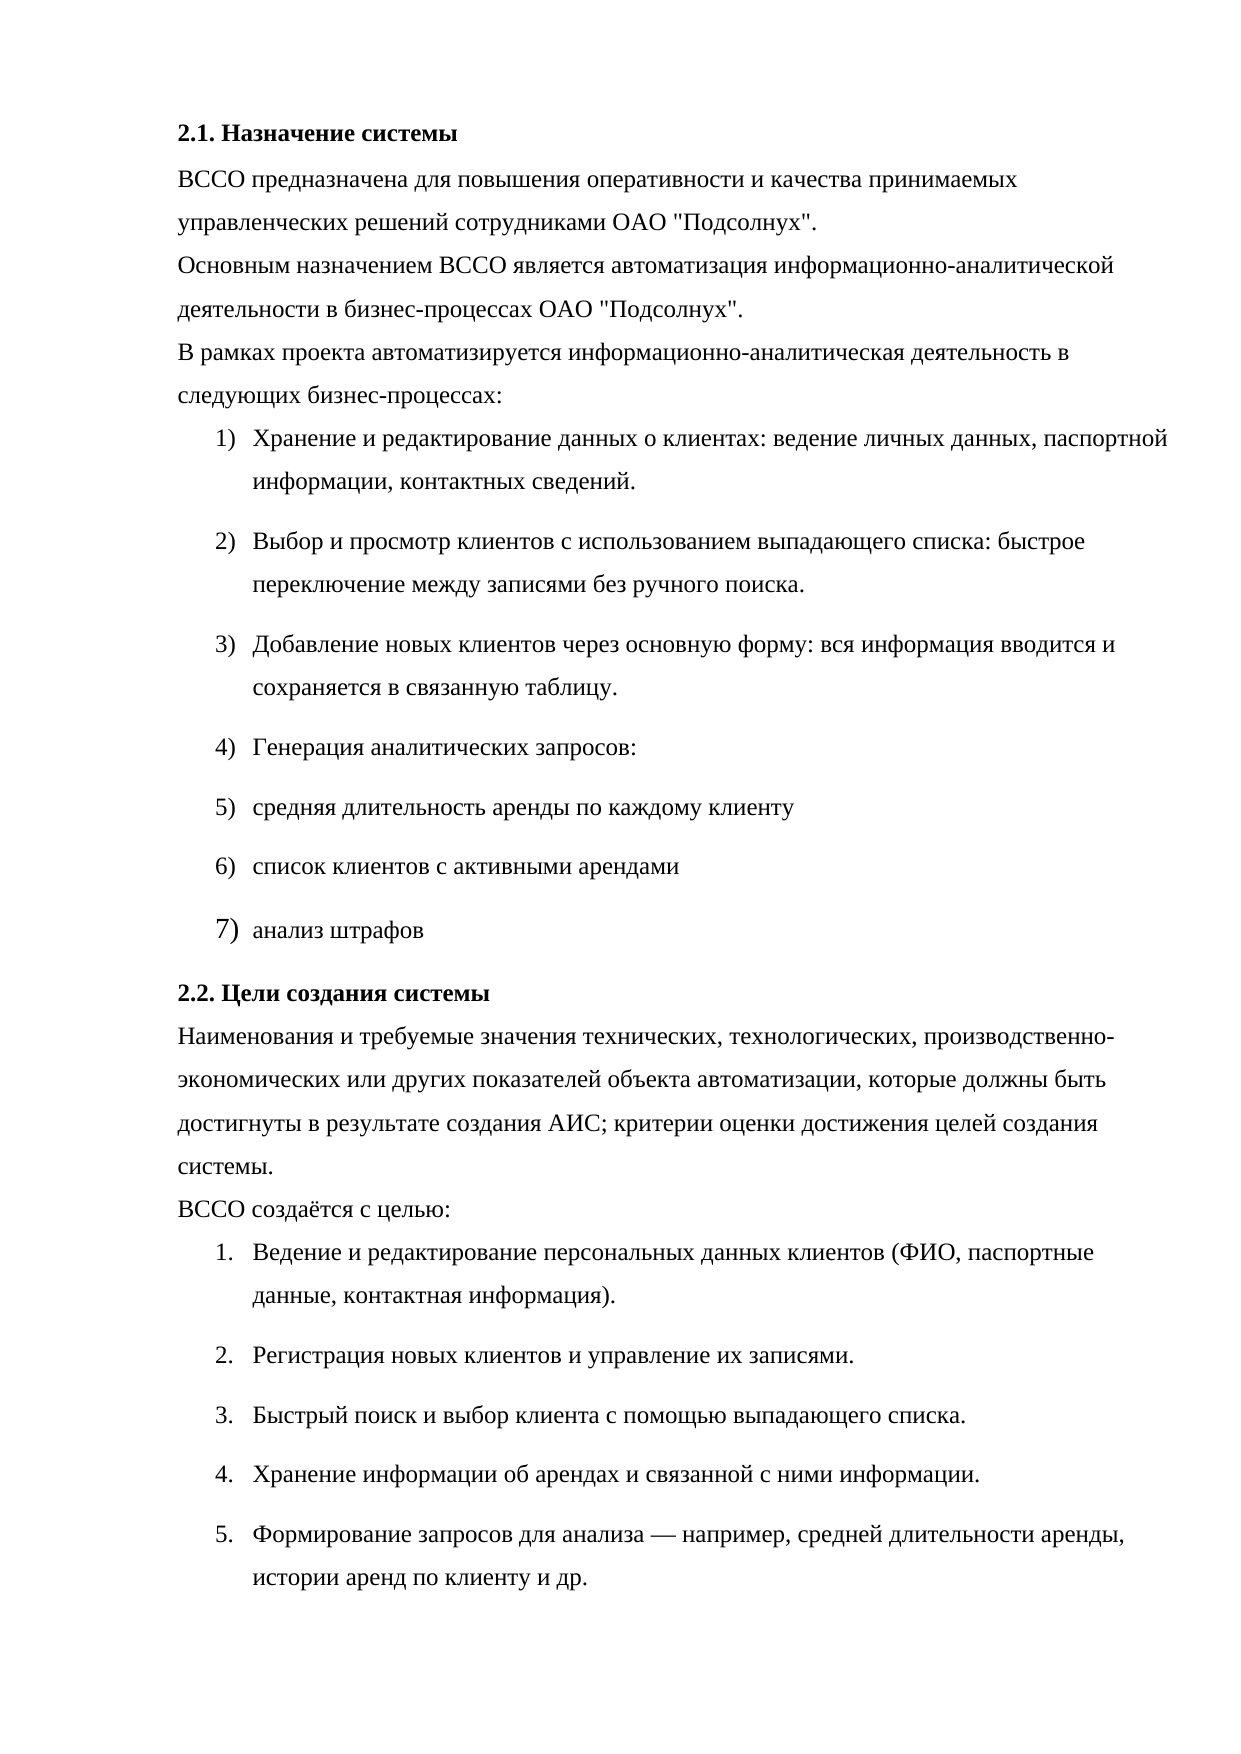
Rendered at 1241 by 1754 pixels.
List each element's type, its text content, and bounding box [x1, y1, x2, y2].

text 2.1. Назначение системы [177, 118, 1181, 147]
list Ведение и редактирование персональных данных клиентов (ФИО, паспортные данные, контактная информация). [215, 1237, 1181, 1309]
list Быстрый поиск и выбор клиента с помощью выпадающего списка. [215, 1400, 1181, 1428]
list Генерация аналитических запросов: [215, 732, 1181, 761]
text ВССО создаётся с целью: [177, 1194, 1181, 1223]
text ВССО предназначена для повышения оперативности и качества принимаемых управленческих решений сотрудниками ОАО "Подсолнух". Основным назначением ВССО является автоматизация информационно-аналитической деятельности в бизнес-процессах ОАО "Подсолнух". В рамках проекта автоматизируется информационно-аналитическая деятельность в следующих бизнес-процессах: [177, 164, 1181, 409]
text 2.2. Цели создания системы [177, 978, 1181, 1007]
list Выбор и просмотр клиентов с использованием выпадающего списка: быстрое переключение между записями без ручного поиска. [215, 526, 1181, 598]
list анализ штрафов [215, 911, 1181, 945]
list средняя длительность аренды по каждому клиенту [215, 792, 1181, 820]
list Хранение и редактирование данных о клиентах: ведение личных данных, паспортной информации, контактных сведений. [215, 423, 1181, 495]
list Хранение информации об арендах и связанной с ними информации. [215, 1459, 1181, 1488]
list Добавление новых клиентов через основную форму: вся информация вводится и сохраняется в связанную таблицу. [215, 629, 1181, 701]
text Наименования и требуемые значения технических, технологических, производственно-экономических или других показателей объекта автоматизации, которые должны быть достигнуты в результате создания АИС; критерии оценки достижения целей создания системы. [177, 1021, 1181, 1179]
list Формирование запросов для анализа — например, средней длительности аренды, истории аренд по клиенту и др. [215, 1519, 1181, 1591]
list Регистрация новых клиентов и управление их записями. [215, 1340, 1181, 1369]
list список клиентов с активными арендами [215, 851, 1181, 880]
